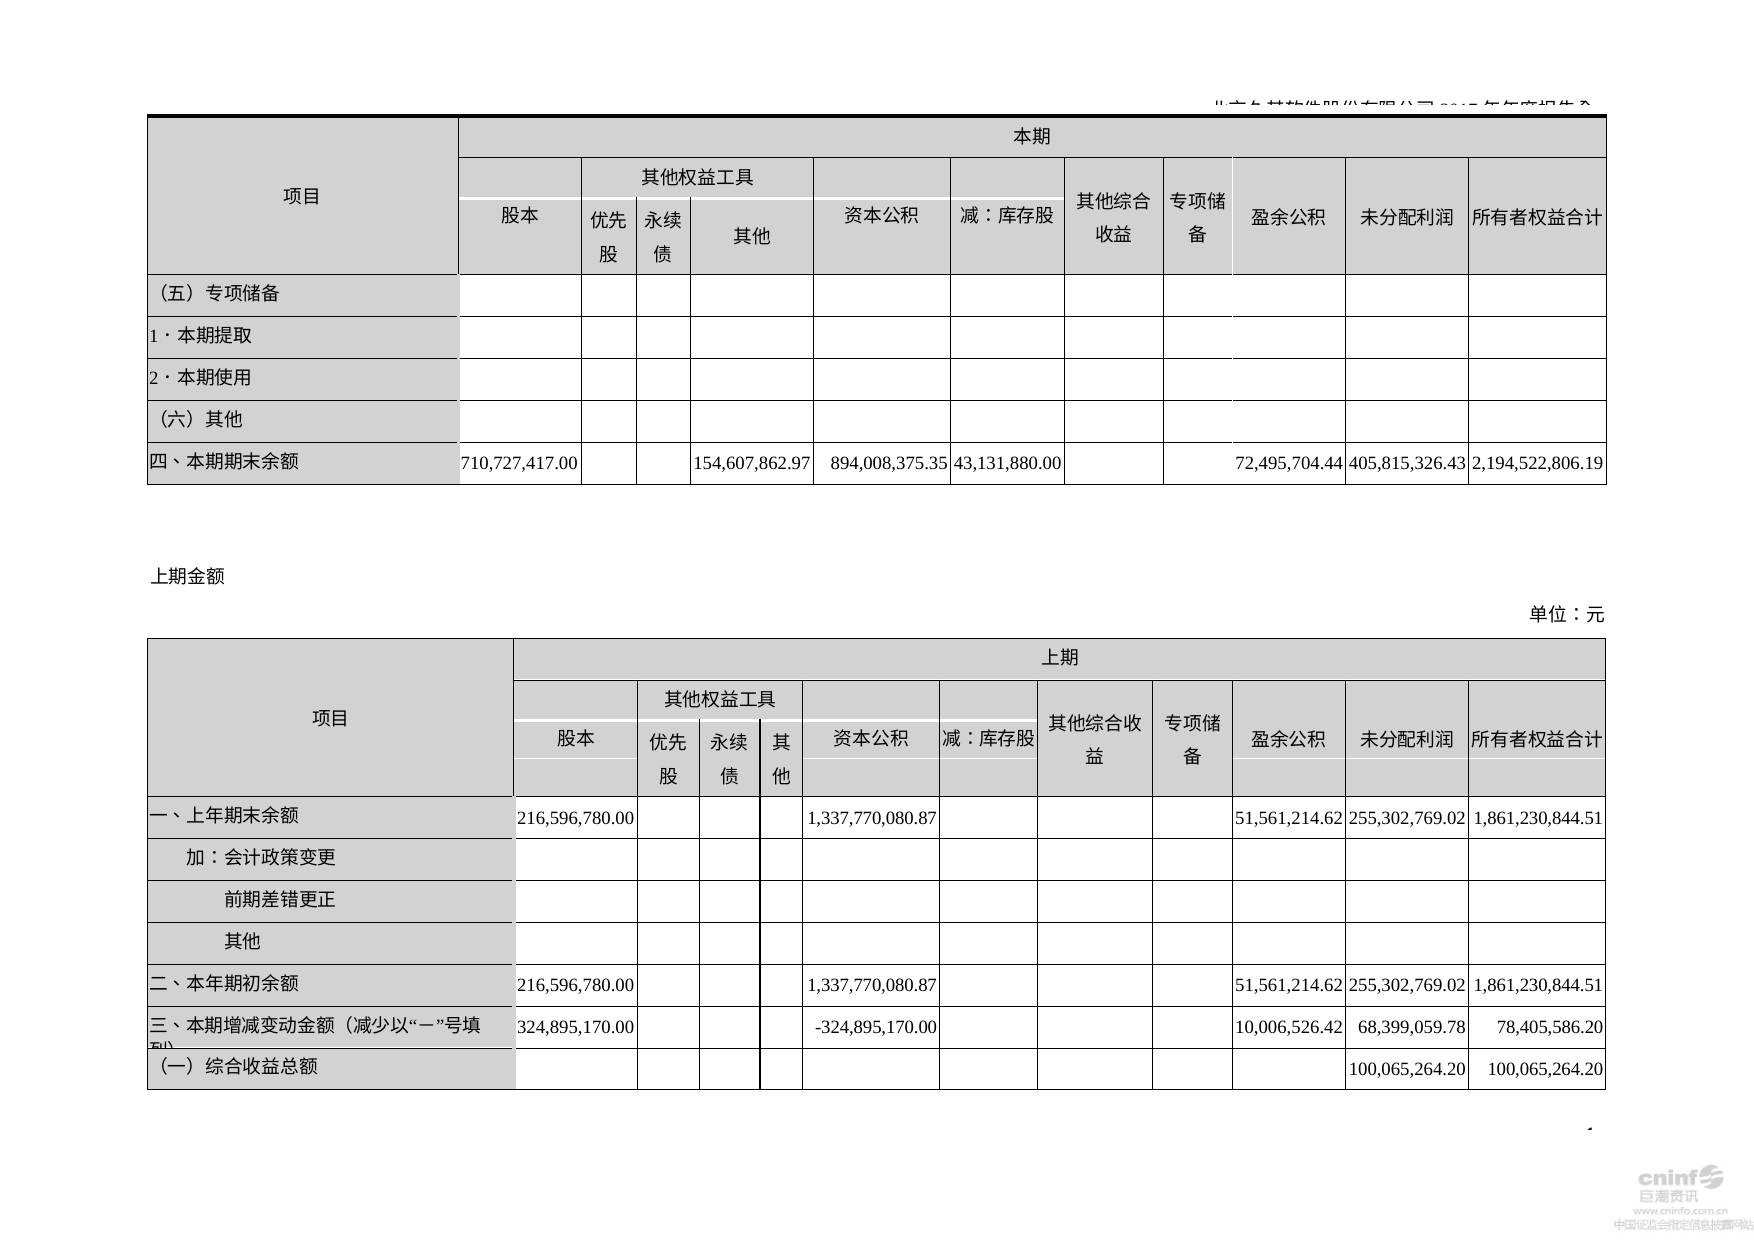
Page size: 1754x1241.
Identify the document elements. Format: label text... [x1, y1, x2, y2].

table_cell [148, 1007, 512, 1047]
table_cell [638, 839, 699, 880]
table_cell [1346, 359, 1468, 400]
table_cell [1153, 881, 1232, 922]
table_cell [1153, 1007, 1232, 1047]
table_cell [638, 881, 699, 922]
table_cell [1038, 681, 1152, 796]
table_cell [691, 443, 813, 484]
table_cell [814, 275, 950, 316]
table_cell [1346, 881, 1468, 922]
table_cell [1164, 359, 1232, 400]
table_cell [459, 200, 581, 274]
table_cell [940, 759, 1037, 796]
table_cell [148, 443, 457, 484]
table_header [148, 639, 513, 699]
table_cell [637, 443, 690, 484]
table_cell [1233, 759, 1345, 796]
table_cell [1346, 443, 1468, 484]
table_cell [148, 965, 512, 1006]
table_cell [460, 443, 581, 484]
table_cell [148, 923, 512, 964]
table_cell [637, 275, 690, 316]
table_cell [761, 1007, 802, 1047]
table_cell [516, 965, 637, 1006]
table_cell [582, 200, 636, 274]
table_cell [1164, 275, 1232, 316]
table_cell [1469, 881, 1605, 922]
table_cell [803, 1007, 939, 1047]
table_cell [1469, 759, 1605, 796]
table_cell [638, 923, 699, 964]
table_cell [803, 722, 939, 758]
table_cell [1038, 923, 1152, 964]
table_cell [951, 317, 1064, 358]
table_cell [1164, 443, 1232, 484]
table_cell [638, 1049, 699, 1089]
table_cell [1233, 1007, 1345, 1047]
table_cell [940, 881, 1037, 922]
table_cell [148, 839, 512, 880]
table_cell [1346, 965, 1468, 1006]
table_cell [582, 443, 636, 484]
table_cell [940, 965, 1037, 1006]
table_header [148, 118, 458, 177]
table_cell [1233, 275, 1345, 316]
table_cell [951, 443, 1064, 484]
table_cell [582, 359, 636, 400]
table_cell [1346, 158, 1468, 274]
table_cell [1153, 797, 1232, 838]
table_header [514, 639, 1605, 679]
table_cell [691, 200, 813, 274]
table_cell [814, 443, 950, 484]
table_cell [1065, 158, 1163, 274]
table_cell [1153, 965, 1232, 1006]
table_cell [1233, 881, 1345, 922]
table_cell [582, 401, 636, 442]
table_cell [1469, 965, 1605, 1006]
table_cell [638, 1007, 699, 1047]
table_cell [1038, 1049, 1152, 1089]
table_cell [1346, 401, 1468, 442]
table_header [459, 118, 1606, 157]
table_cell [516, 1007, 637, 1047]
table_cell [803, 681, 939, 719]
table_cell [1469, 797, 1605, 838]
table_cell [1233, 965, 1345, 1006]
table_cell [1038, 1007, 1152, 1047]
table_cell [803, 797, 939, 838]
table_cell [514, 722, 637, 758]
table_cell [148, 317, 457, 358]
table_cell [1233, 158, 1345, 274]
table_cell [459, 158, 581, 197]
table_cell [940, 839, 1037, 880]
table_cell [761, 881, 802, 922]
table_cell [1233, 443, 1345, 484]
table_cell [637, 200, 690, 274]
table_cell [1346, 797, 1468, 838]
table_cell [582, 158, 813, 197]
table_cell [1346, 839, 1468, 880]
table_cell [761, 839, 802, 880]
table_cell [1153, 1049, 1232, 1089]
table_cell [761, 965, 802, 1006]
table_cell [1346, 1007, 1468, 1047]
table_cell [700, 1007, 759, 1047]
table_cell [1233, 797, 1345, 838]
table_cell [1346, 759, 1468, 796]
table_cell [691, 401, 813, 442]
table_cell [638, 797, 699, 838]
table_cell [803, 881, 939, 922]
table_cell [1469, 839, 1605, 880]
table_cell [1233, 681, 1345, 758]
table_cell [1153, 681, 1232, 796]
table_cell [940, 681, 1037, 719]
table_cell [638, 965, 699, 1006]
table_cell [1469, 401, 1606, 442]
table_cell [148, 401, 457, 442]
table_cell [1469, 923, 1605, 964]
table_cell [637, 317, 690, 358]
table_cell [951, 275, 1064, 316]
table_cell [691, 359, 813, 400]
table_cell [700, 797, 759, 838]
picture [1613, 1159, 1754, 1241]
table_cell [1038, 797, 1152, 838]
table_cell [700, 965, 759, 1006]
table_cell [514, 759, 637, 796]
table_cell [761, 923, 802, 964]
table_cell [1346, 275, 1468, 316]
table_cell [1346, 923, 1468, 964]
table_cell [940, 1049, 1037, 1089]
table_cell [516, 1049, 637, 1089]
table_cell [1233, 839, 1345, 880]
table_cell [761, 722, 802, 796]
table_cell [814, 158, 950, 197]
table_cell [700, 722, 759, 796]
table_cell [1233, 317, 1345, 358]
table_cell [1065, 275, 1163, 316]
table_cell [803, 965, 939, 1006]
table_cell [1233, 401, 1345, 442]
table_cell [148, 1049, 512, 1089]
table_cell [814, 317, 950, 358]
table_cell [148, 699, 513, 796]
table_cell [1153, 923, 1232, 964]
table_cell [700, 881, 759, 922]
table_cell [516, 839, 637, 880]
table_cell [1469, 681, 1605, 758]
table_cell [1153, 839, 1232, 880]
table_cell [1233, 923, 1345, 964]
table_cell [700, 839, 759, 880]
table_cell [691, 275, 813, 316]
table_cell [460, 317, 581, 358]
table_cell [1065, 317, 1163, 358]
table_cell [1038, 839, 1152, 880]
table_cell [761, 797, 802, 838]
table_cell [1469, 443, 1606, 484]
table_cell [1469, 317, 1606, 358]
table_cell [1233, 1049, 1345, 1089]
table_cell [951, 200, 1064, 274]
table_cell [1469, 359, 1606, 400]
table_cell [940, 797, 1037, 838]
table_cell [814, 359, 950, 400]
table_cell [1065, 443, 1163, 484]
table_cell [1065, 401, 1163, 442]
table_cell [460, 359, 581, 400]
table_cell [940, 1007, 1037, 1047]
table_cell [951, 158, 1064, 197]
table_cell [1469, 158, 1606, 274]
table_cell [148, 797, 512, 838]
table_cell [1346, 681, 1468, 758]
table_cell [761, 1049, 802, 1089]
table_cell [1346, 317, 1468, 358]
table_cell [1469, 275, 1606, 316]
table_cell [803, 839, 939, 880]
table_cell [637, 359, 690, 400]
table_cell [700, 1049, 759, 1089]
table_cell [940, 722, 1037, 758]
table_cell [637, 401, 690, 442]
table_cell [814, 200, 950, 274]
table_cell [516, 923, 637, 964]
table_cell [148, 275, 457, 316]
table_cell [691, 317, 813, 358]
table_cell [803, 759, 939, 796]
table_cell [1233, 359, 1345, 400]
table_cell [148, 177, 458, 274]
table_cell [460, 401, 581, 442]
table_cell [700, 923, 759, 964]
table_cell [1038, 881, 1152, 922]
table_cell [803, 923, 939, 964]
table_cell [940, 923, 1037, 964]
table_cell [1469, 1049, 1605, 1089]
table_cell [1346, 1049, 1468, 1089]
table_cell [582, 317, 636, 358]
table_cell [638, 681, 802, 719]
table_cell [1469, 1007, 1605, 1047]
text 上期金额 [150, 564, 1754, 589]
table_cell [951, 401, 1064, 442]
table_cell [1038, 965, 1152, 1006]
text 单位：元 [135, 601, 1604, 627]
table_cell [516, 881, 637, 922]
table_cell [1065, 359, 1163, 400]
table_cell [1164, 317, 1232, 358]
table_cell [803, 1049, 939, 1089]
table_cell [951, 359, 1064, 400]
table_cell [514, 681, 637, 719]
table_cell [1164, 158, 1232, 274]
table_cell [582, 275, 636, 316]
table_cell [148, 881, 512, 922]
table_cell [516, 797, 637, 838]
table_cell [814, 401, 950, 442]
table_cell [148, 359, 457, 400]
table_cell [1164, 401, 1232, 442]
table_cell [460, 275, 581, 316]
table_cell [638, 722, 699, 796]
